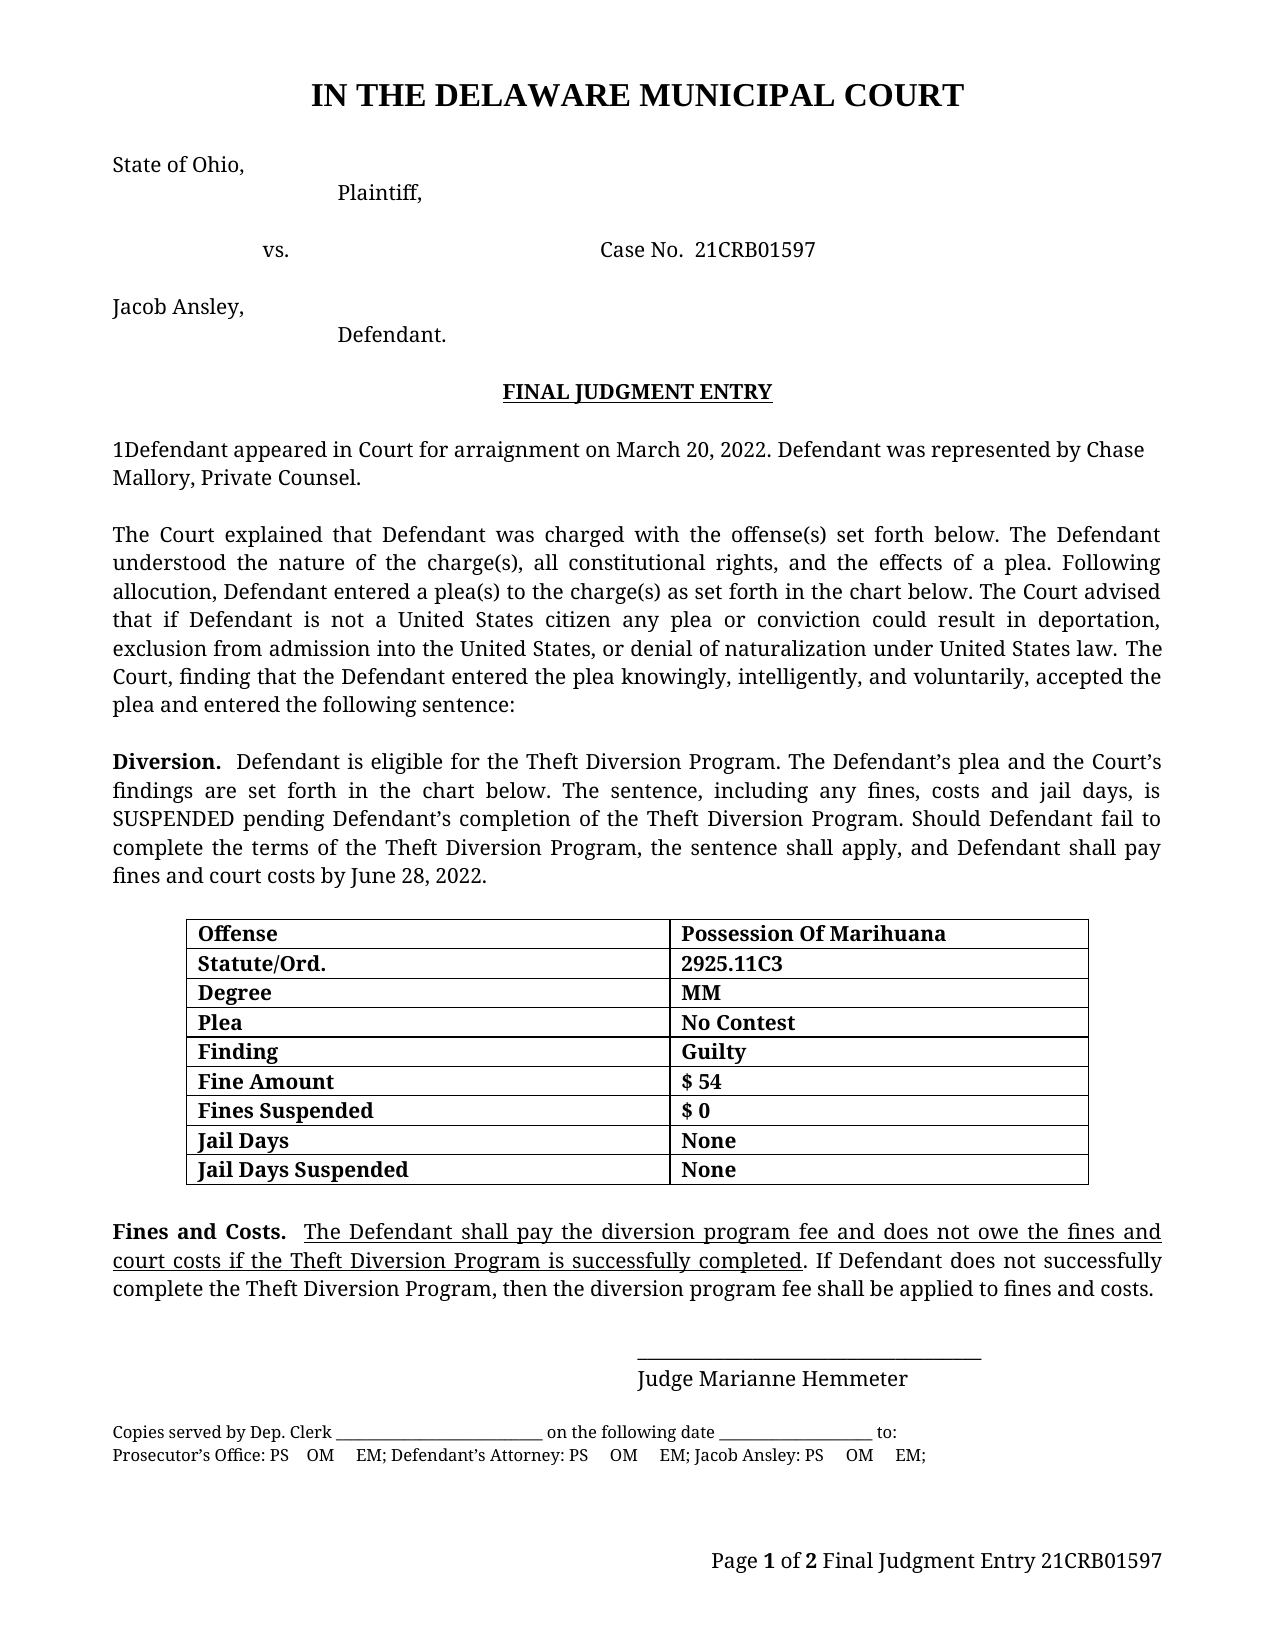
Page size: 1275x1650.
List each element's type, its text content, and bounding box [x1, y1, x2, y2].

text State of Ohio, [112, 150, 1162, 178]
table_cell Guilty [671, 1038, 1088, 1066]
table_cell MM [671, 979, 1088, 1007]
table_cell No Contest [671, 1008, 1088, 1036]
text Prosecutor’s Office: PS OM EM; Defendant’s Attorney: PS OM EM; Jacob Ansley: PS OM EM; [112, 1443, 1162, 1466]
table_header Offense [187, 920, 669, 948]
table_cell None [671, 1126, 1088, 1154]
text Plaintiff, [337, 178, 1162, 207]
text Judge Marianne Hemmeter [112, 1364, 1162, 1392]
table_cell 2925.11C3 [671, 949, 1088, 977]
table_header Possession Of Marihuana [671, 920, 1088, 948]
table_cell Jail Days Suspended [187, 1155, 669, 1184]
text Defendant appeared in Court for arraignment on March 20, 2022. Defendant was represented by Chase Mallory, Private Counsel. [112, 435, 1162, 492]
text vs. Case No. 21CRB01597 [262, 235, 1162, 292]
text Fines and Costs. The Defendant shall pay the diversion program fee and does not owe the fines and court costs if the Theft Diversion Program is successfully completed. If Defendant does not successfully complete the Theft Diversion Program, then the diversion program fee shall be applied to fines and costs. [112, 1217, 1162, 1303]
table_cell Fines Suspended [187, 1096, 669, 1125]
table_cell Degree [187, 979, 669, 1007]
text Defendant. [337, 321, 1162, 349]
text The Court explained that Defendant was charged with the offense(s) set forth below. The Defendant understood the nature of the charge(s), all constitutional rights, and the effects of a plea. Following allocution, Defendant entered a plea(s) to the charge(s) as set forth in the chart below. The Court advised that if Defendant is not a United States citizen any plea or conviction could result in deportation, exclusion from admission into the United States, or denial of naturalization under United States law. R.C. 2943.031. The Court, finding that the Defendant entered the plea knowingly, intelligently, and voluntarily, accepted the plea and entered the following sentence: [112, 520, 1162, 719]
text ____________________________________ [112, 1335, 1162, 1364]
table_cell Finding [187, 1038, 669, 1066]
table_cell Fine Amount [187, 1067, 669, 1095]
table_cell Jail Days [187, 1126, 669, 1154]
text Diversion. Defendant is eligible for the Theft Diversion Program. The Defendant’s plea and the Court’s findings are set forth in the chart below. The sentence, including any fines, costs and jail days, is SUSPENDED pending Defendant’s completion of the Theft Diversion Program. Should Defendant fail to complete the terms of the Theft Diversion Program, the sentence shall apply, and Defendant shall pay fines and court costs by June 28, 2022. [112, 719, 1162, 918]
table_cell Statute/Ord. [187, 949, 669, 977]
text Copies served by Dep. Clerk ___________________________ on the following date ____________________ to: [112, 1421, 1162, 1443]
text FINAL JUDGMENT ENTRY [112, 377, 1162, 406]
text Jacob Ansley, [112, 292, 1162, 321]
table_cell Plea [187, 1008, 669, 1036]
table_cell $ 54 [671, 1067, 1088, 1095]
table_cell $ 0 [671, 1096, 1088, 1125]
table_cell None [671, 1155, 1088, 1184]
